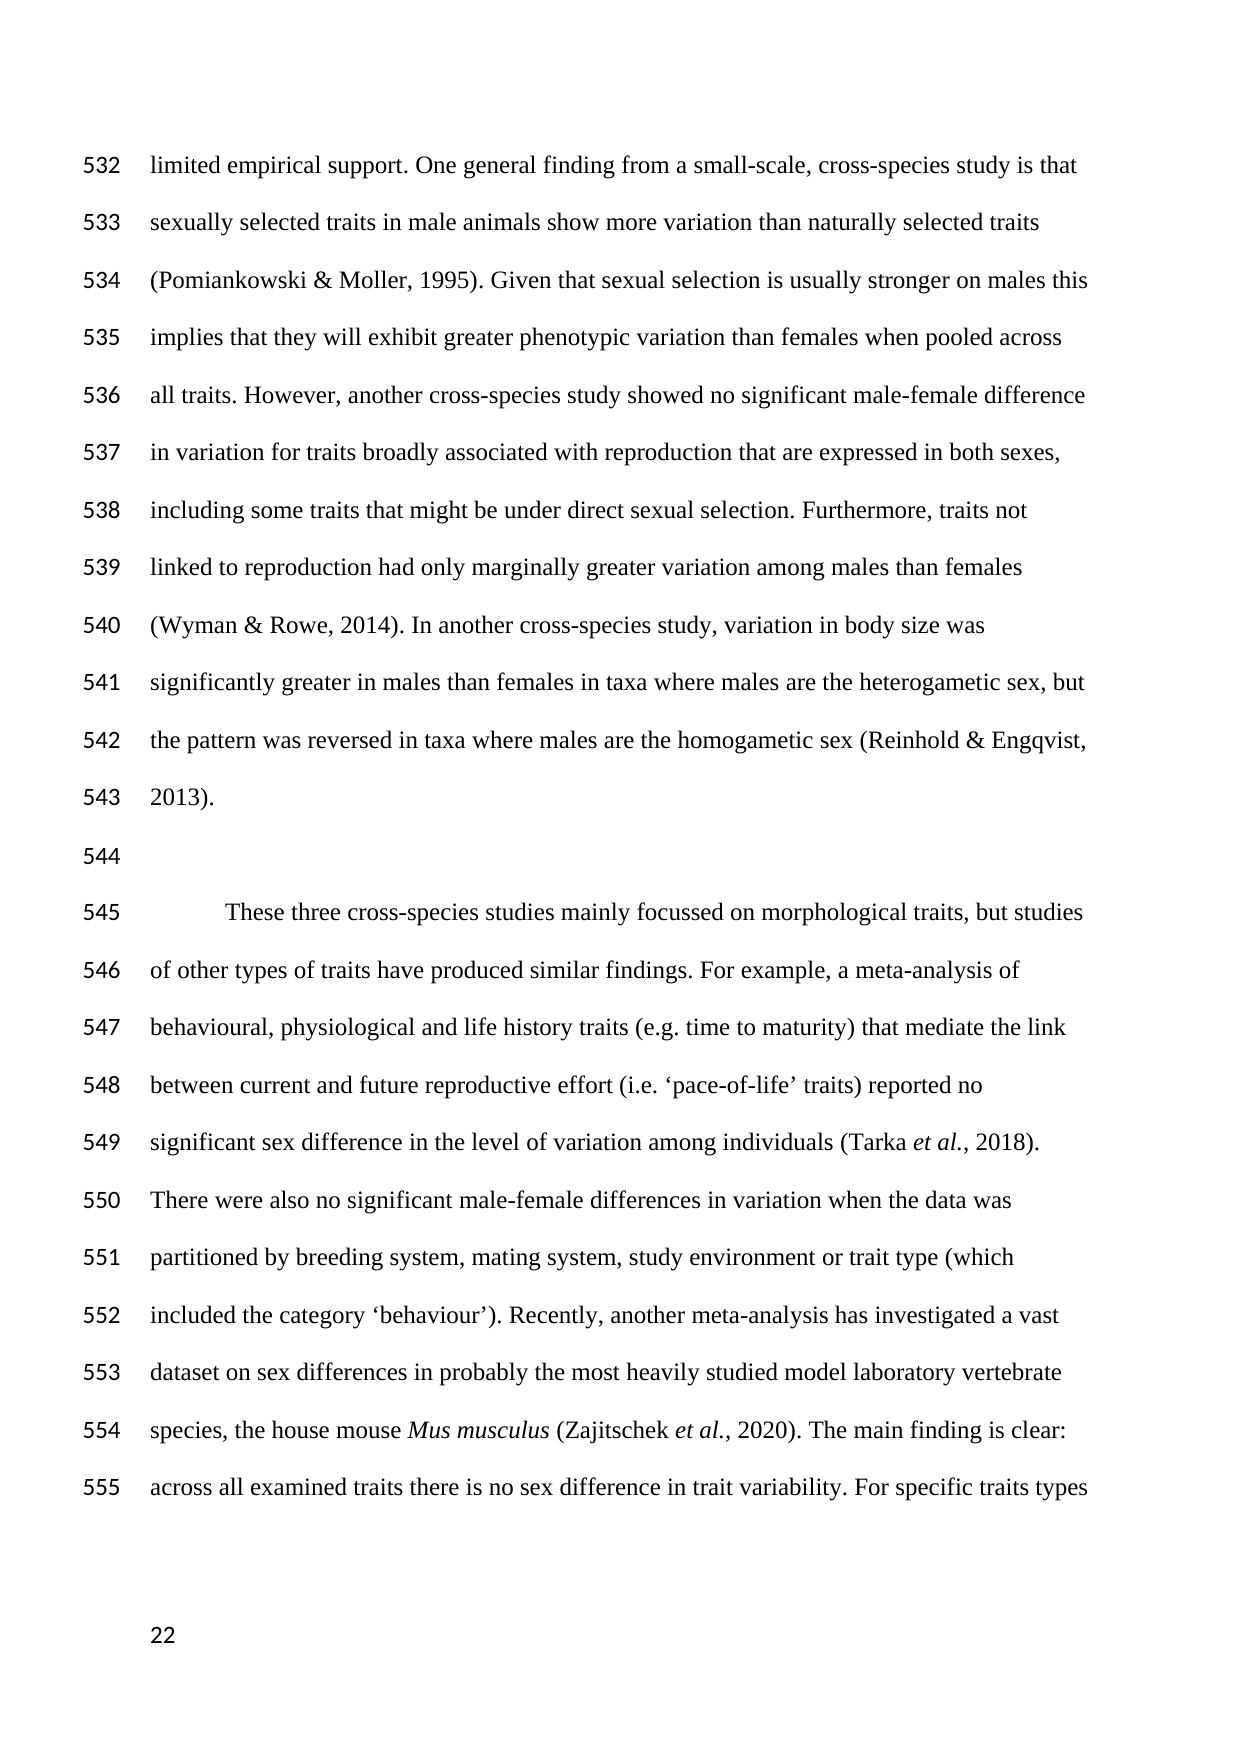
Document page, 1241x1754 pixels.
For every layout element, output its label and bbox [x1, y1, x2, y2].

text [150, 150, 1090, 811]
text [150, 897, 1090, 1501]
